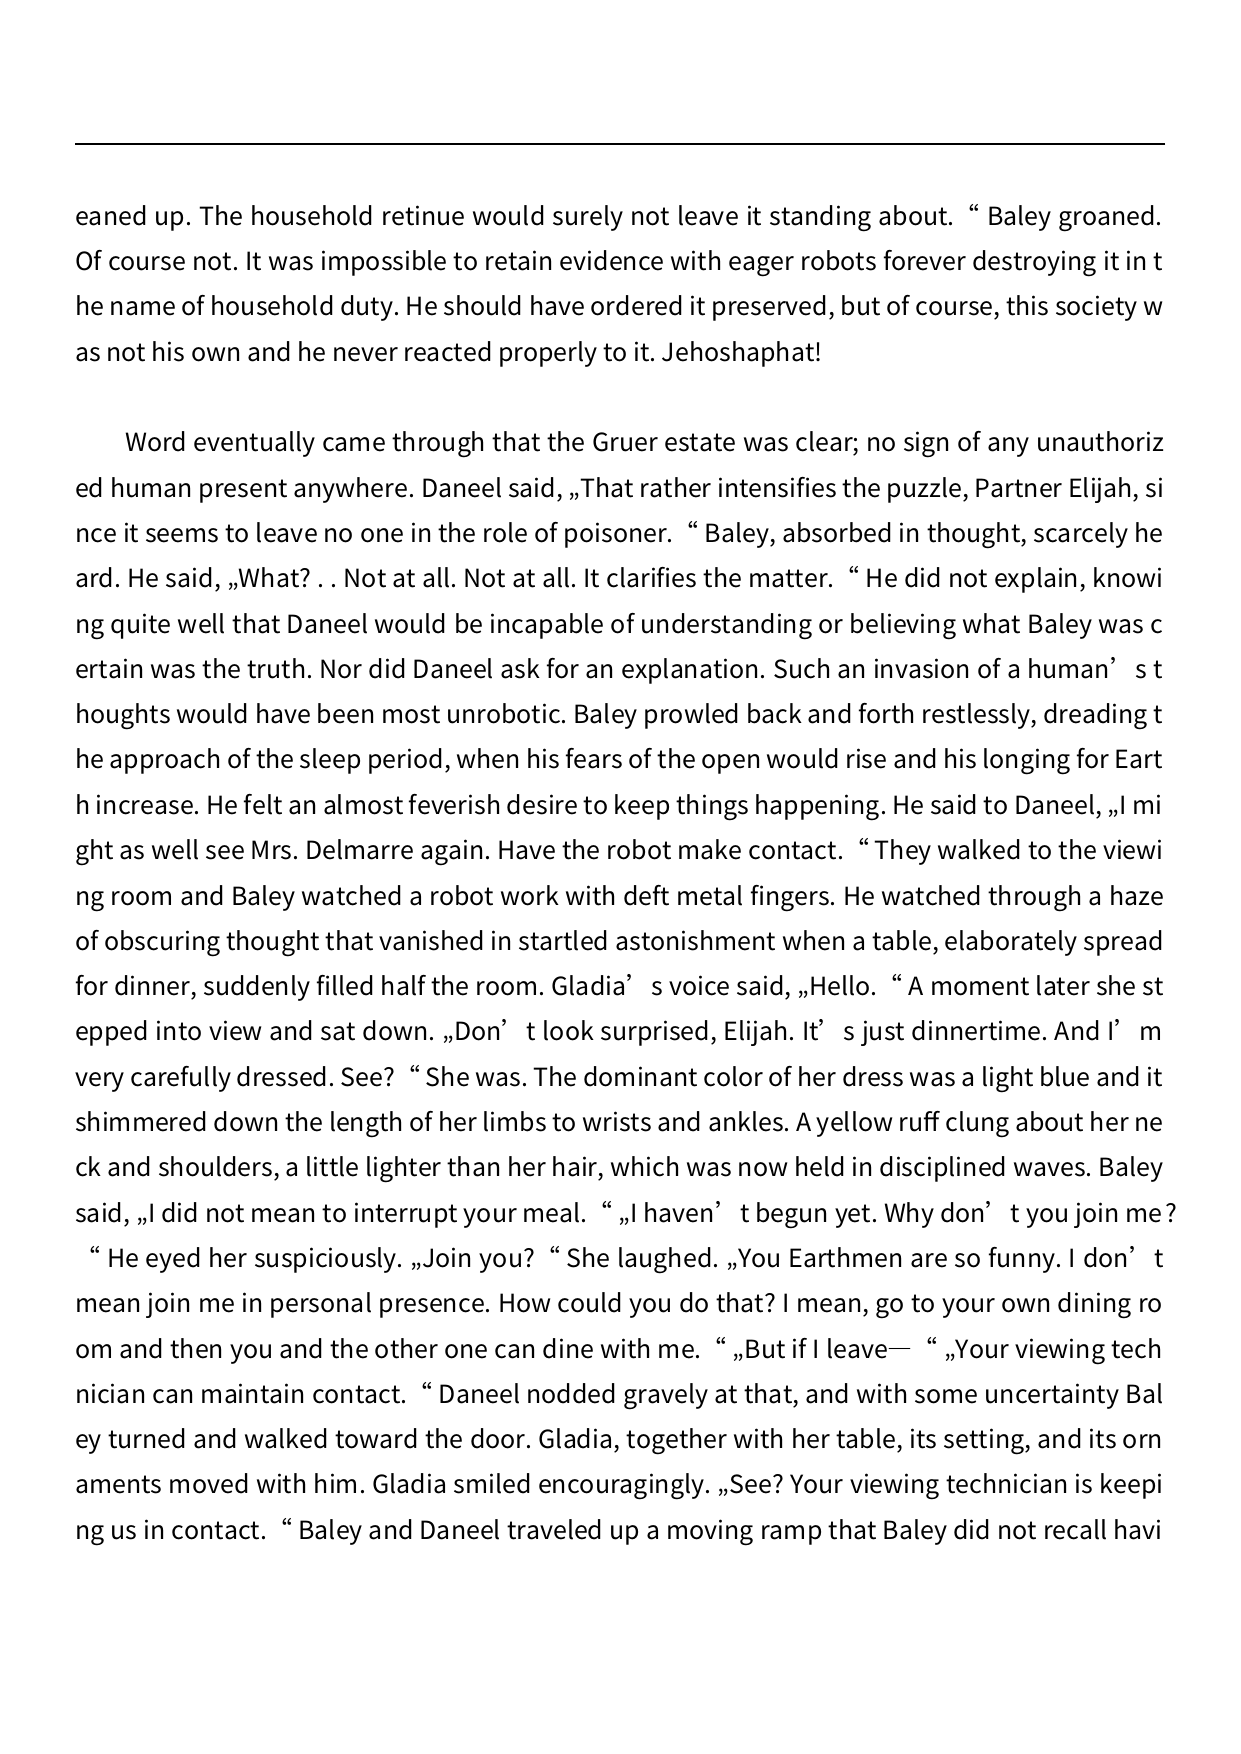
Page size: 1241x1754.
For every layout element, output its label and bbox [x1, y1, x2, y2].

text [75, 192, 1165, 373]
text [75, 418, 1165, 1551]
